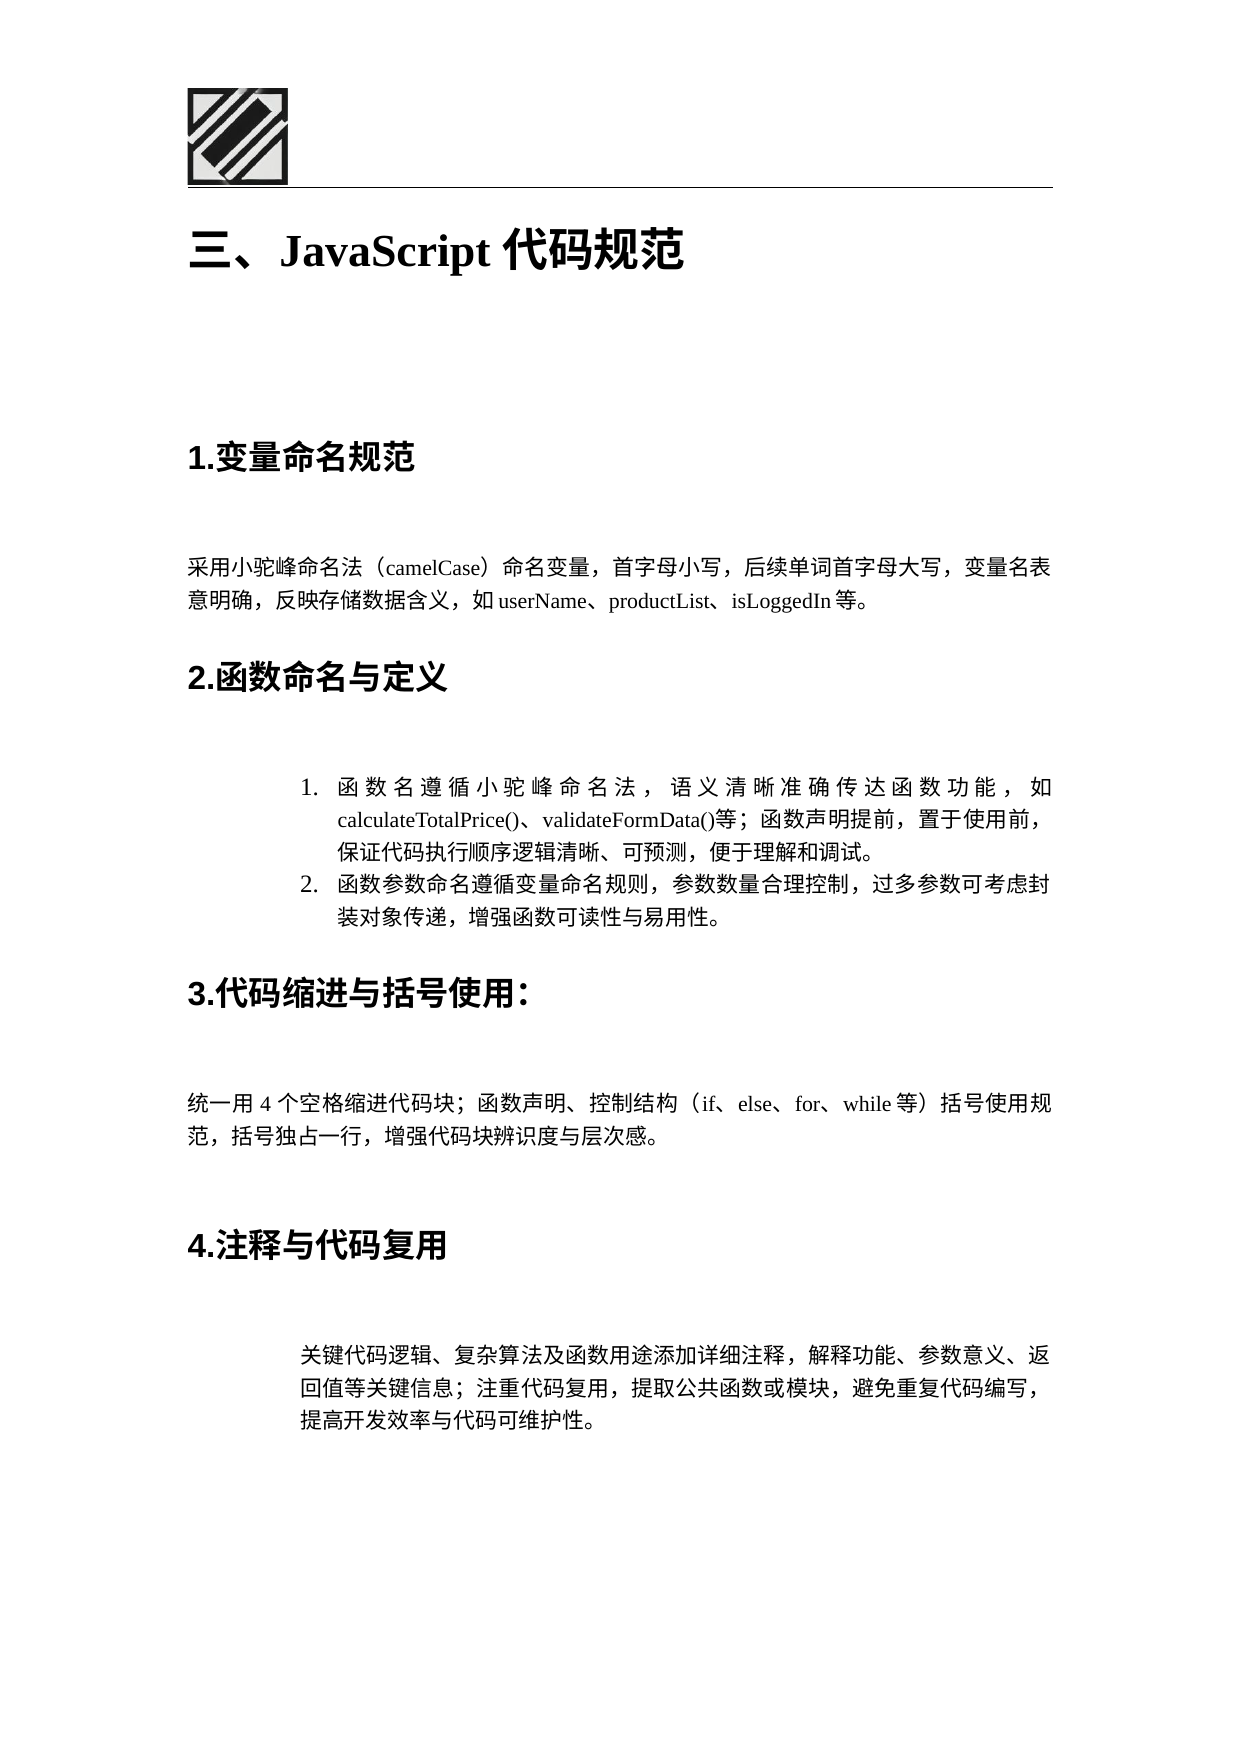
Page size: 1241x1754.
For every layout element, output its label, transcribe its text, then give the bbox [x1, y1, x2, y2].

list 函数参数命名遵循变量命名规则，参数数量合理控制，过多参数可考虑封装对象传递，增强函数可读性与易用性。 [300, 867, 1053, 932]
text 采用小驼峰命名法（camelCase）命名变量，首字母小写，后续单词首字母大写，变量名表意明确，反映存储数据含义，如userName、productList、isLoggedIn等。 [187, 550, 1053, 615]
subtitle 4.注释与代码复用 [187, 1211, 1053, 1276]
list 关键代码逻辑、复杂算法及函数用途添加详细注释，解释功能、参数意义、返回值等关键信息；注重代码复用，提取公共函数或模块，避免重复代码编写，提高开发效率与代码可维护性。 [300, 1338, 1053, 1435]
list 函数名遵循小驼峰命名法，语义清晰准确传达函数功能，如calculateTotalPrice()、validateFormData()等；函数声明提前，置于使用前，保证代码执行顺序逻辑清晰、可预测，便于理解和调试。 [300, 769, 1053, 867]
subtitle 2.函数命名与定义 [187, 642, 1053, 707]
subtitle 3.代码缩进与括号使用： [187, 959, 1053, 1024]
picture [187, 88, 288, 185]
text 统一用 4 个空格缩进代码块；函数声明、控制结构（if、else、for、while等）括号使用规范，括号独占一行，增强代码块辨识度与层次感。 [187, 1086, 1053, 1151]
subtitle JavaScript 代码规范 [187, 197, 1053, 295]
subtitle 1.变量命名规范 [187, 423, 1053, 488]
